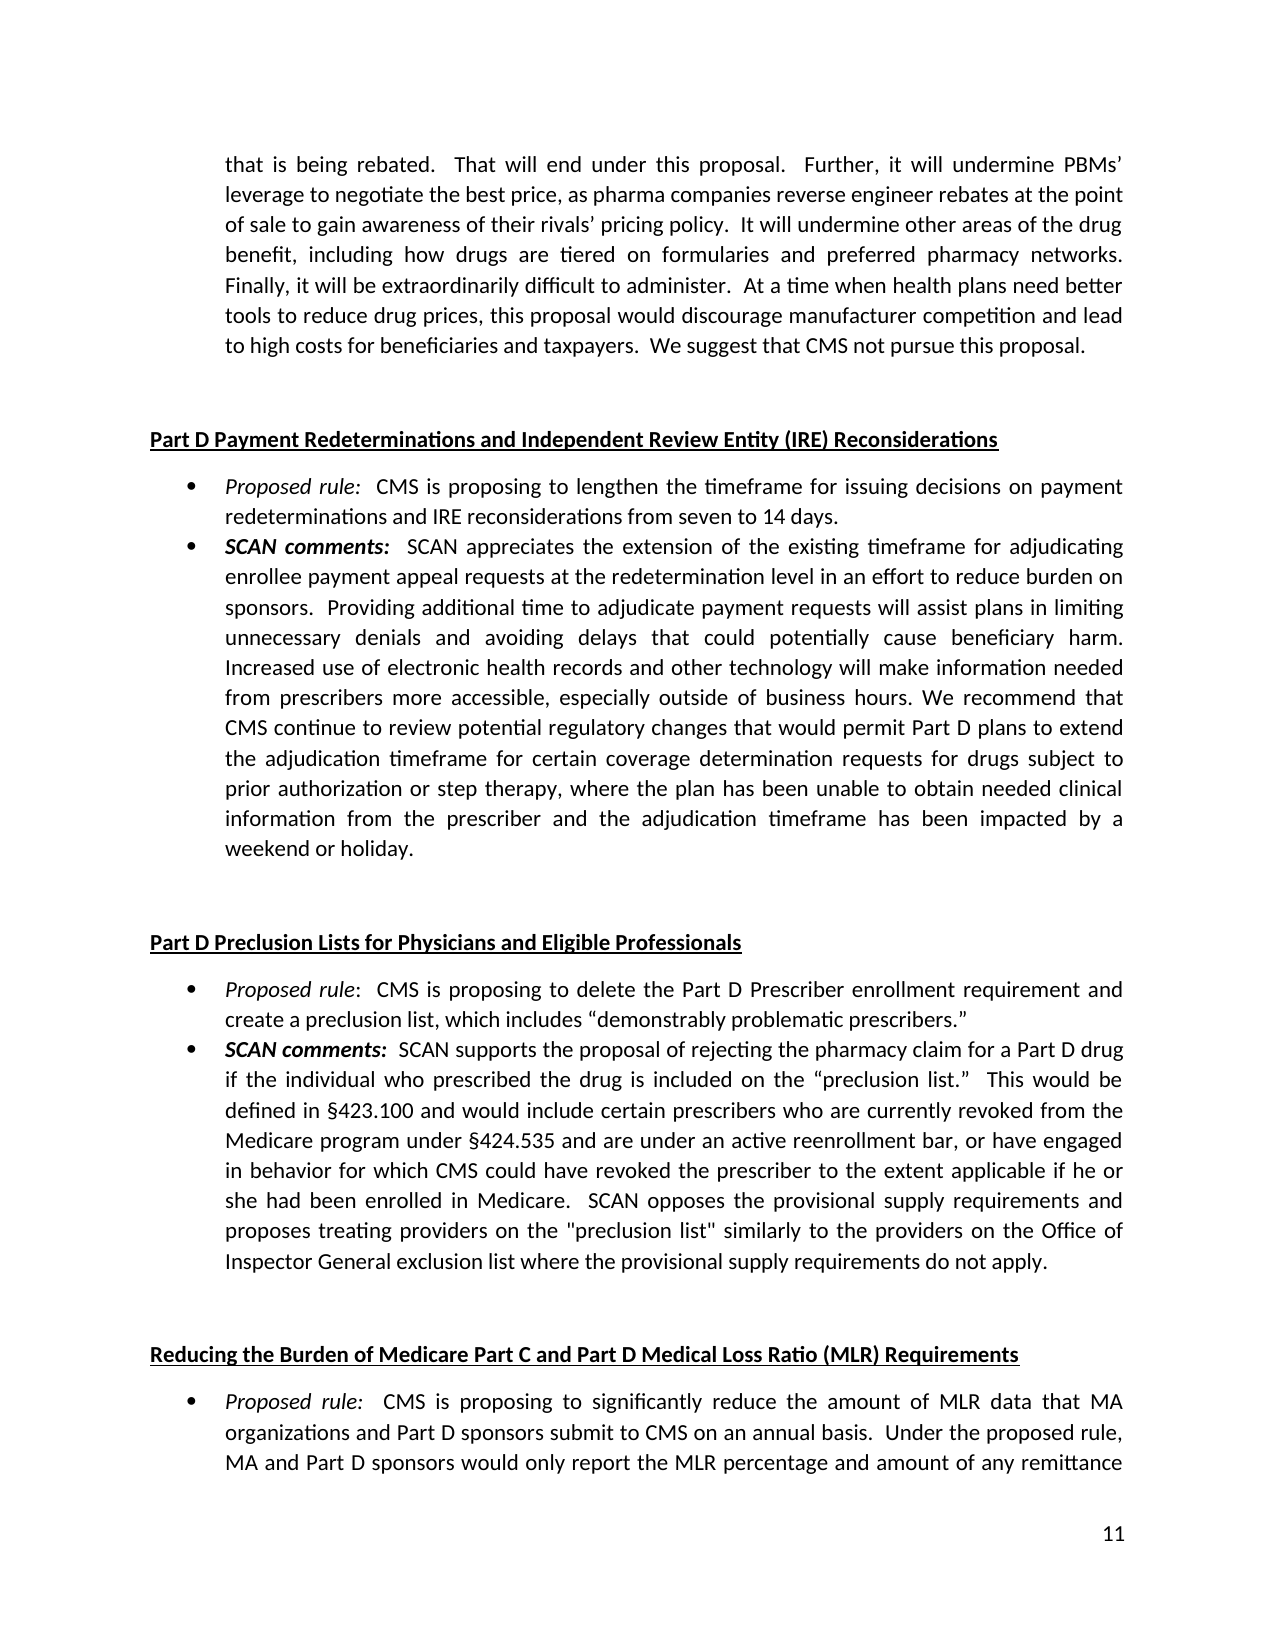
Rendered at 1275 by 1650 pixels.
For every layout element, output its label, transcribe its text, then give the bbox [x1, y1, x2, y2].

list Proposed rule: CMS is proposing to delete the Part D Prescriber enrollment requirement and create a preclusion list, which includes “demonstrably problematic prescribers.” [187, 975, 1125, 1033]
list Proposed rule: CMS is proposing to lengthen the timeframe for issuing decisions on payment redeterminations and IRE reconsiderations from seven to 14 days. [187, 472, 1125, 530]
list SCAN comments: SCAN appreciates the extension of the existing timeframe for adjudicating enrollee payment appeal requests at the redetermination level in an effort to reduce burden on sponsors. Providing additional time to adjudicate payment requests will assist plans in limiting unnecessary denials and avoiding delays that could potentially cause beneficiary harm. Increased use of electronic health records and other technology will make information needed from prescribers more accessible, especially outside of business hours. We recommend that CMS continue to review potential regulatory changes that would permit Part D plans to extend the adjudication timeframe for certain coverage determination requests for drugs subject to prior authorization or step therapy, where the plan has been unable to obtain needed clinical information from the prescriber and the adjudication timeframe has been impacted by a weekend or holiday. [187, 532, 1125, 862]
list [187, 1387, 1125, 1476]
list SCAN comments: SCAN supports the proposal of rejecting the pharmacy claim for a Part D drug if the individual who prescribed the drug is included on the “preclusion list.” This would be defined in §423.100 and would include certain prescribers who are currently revoked from the Medicare program under §424.535 and are under an active reenrollment bar, or have engaged in behavior for which CMS could have revoked the prescriber to the extent applicable if he or she had been enrolled in Medicare. SCAN opposes the provisional supply requirements and proposes treating providers on the "preclusion list" similarly to the providers on the Office of Inspector General exclusion list where the provisional supply requirements do not apply. [187, 1035, 1125, 1275]
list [187, 150, 1125, 359]
text Part D Payment Redeterminations and Independent Review Entity (IRE) Reconsiderations [150, 425, 1125, 453]
text Reducing the Burden of Medicare Part C and Part D Medical Loss Ratio (MLR) Requirements [150, 1341, 1125, 1369]
text Part D Preclusion Lists for Physicians and Eligible Professionals [150, 928, 1125, 956]
